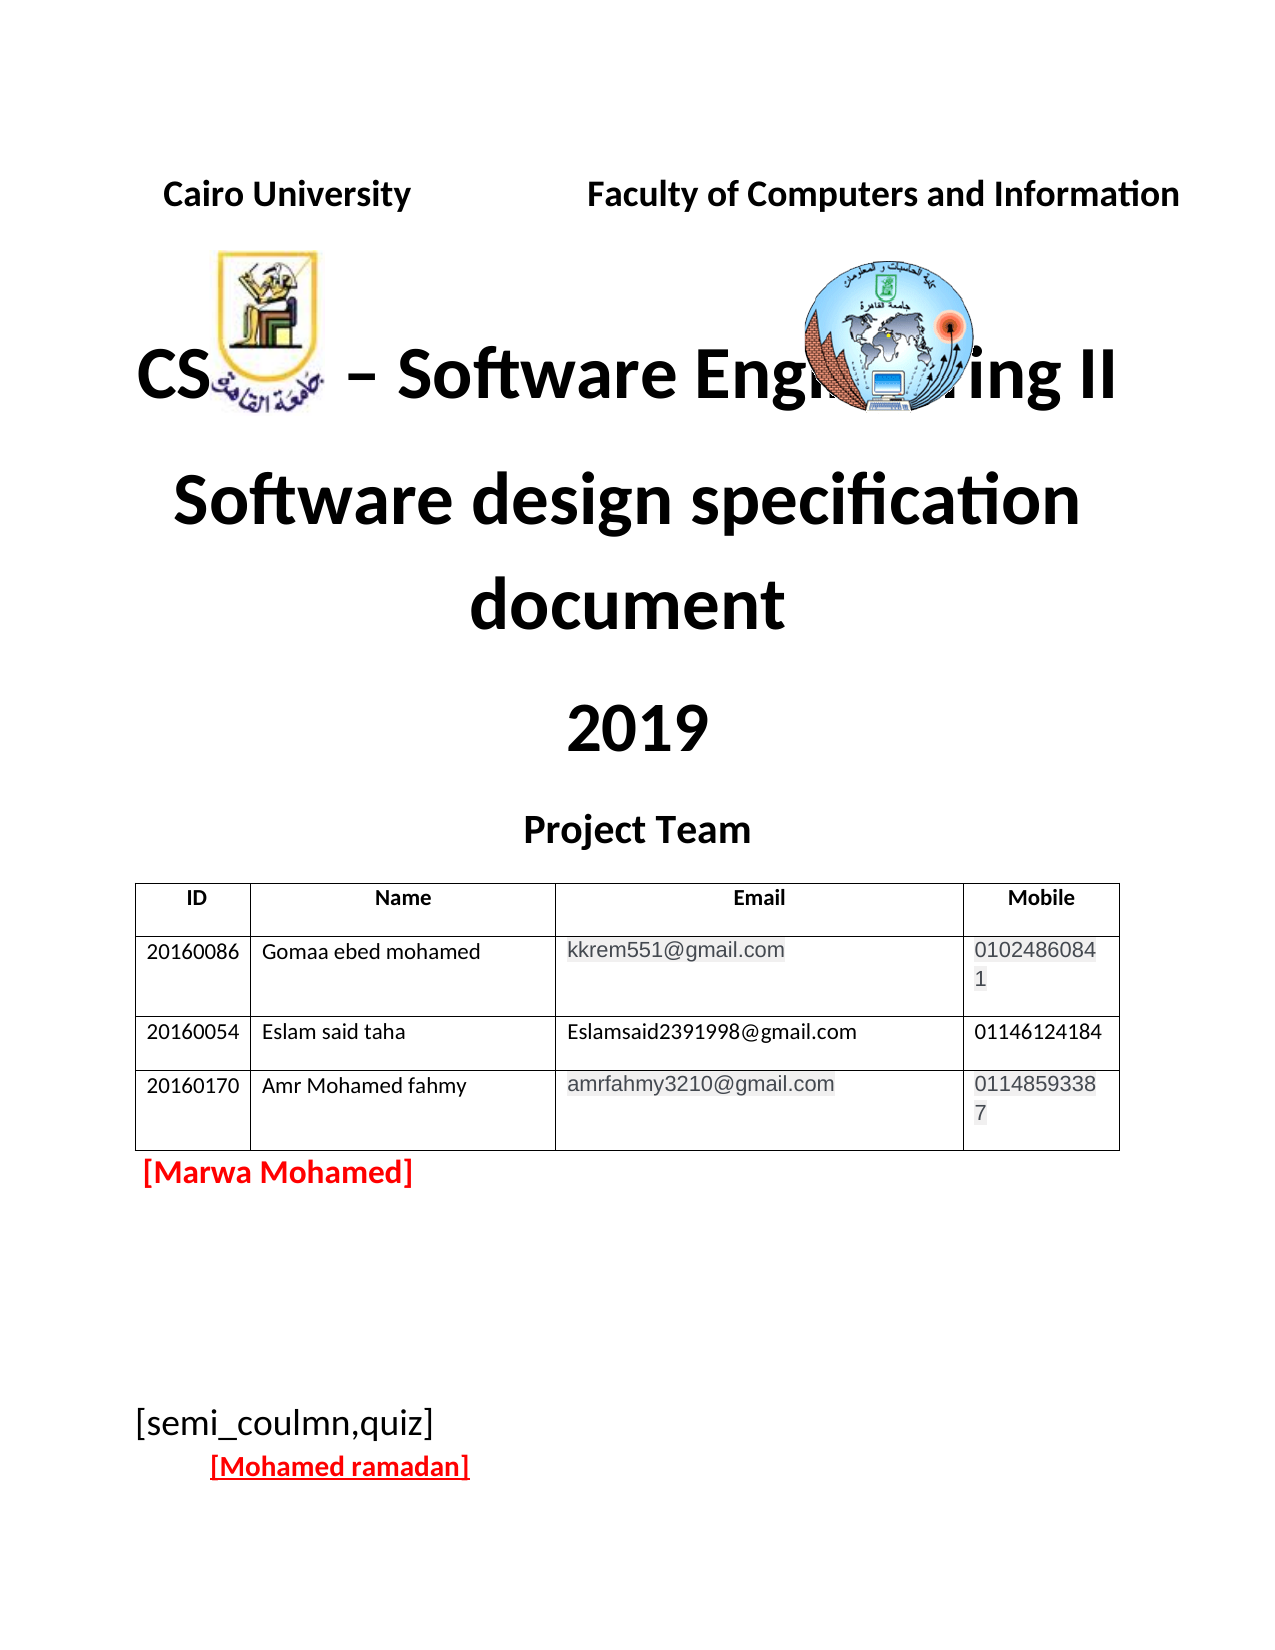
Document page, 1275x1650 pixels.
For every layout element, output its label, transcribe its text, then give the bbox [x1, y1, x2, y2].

text [Marwa Mohamed] [135, 1151, 1159, 1192]
table_cell Eslamsaid2391998@gmail.com [556, 1017, 963, 1070]
table_cell 01146124184 [964, 1017, 1119, 1070]
table_cell 20160054 [136, 1017, 250, 1070]
table_header Email [556, 884, 963, 936]
table_cell Amr Mohamed fahmy [251, 1071, 555, 1150]
subtitle Cairo University Faculty of Computers and Information [51, 170, 1206, 216]
picture [804, 261, 975, 416]
table_cell Eslam said taha [251, 1017, 555, 1070]
text Software design specification document [79, 452, 1177, 648]
table_cell amrfahmy3210@gmail.com [556, 1071, 963, 1150]
table_cell 20160086 [136, 937, 250, 1016]
picture [209, 250, 325, 416]
text 2019 [135, 683, 1140, 769]
table_cell Gomaa ebed mohamed [251, 937, 555, 1016]
table_header Mobile [964, 884, 1119, 936]
text Project Team [135, 803, 1140, 854]
text CS352 – Software Engineering II [79, 326, 1177, 417]
table_header Name [251, 884, 555, 936]
text [semi_coulmn,quiz] [135, 1399, 1159, 1445]
table_cell kkrem551@gmail.com [556, 937, 963, 1016]
table_cell 01148593387 [964, 1071, 1119, 1150]
table_header ID [136, 884, 250, 936]
table_cell 20160170 [136, 1071, 250, 1150]
table_cell 01024860841 [964, 937, 1119, 1016]
list [Mohamed ramadan] [210, 1448, 1140, 1483]
